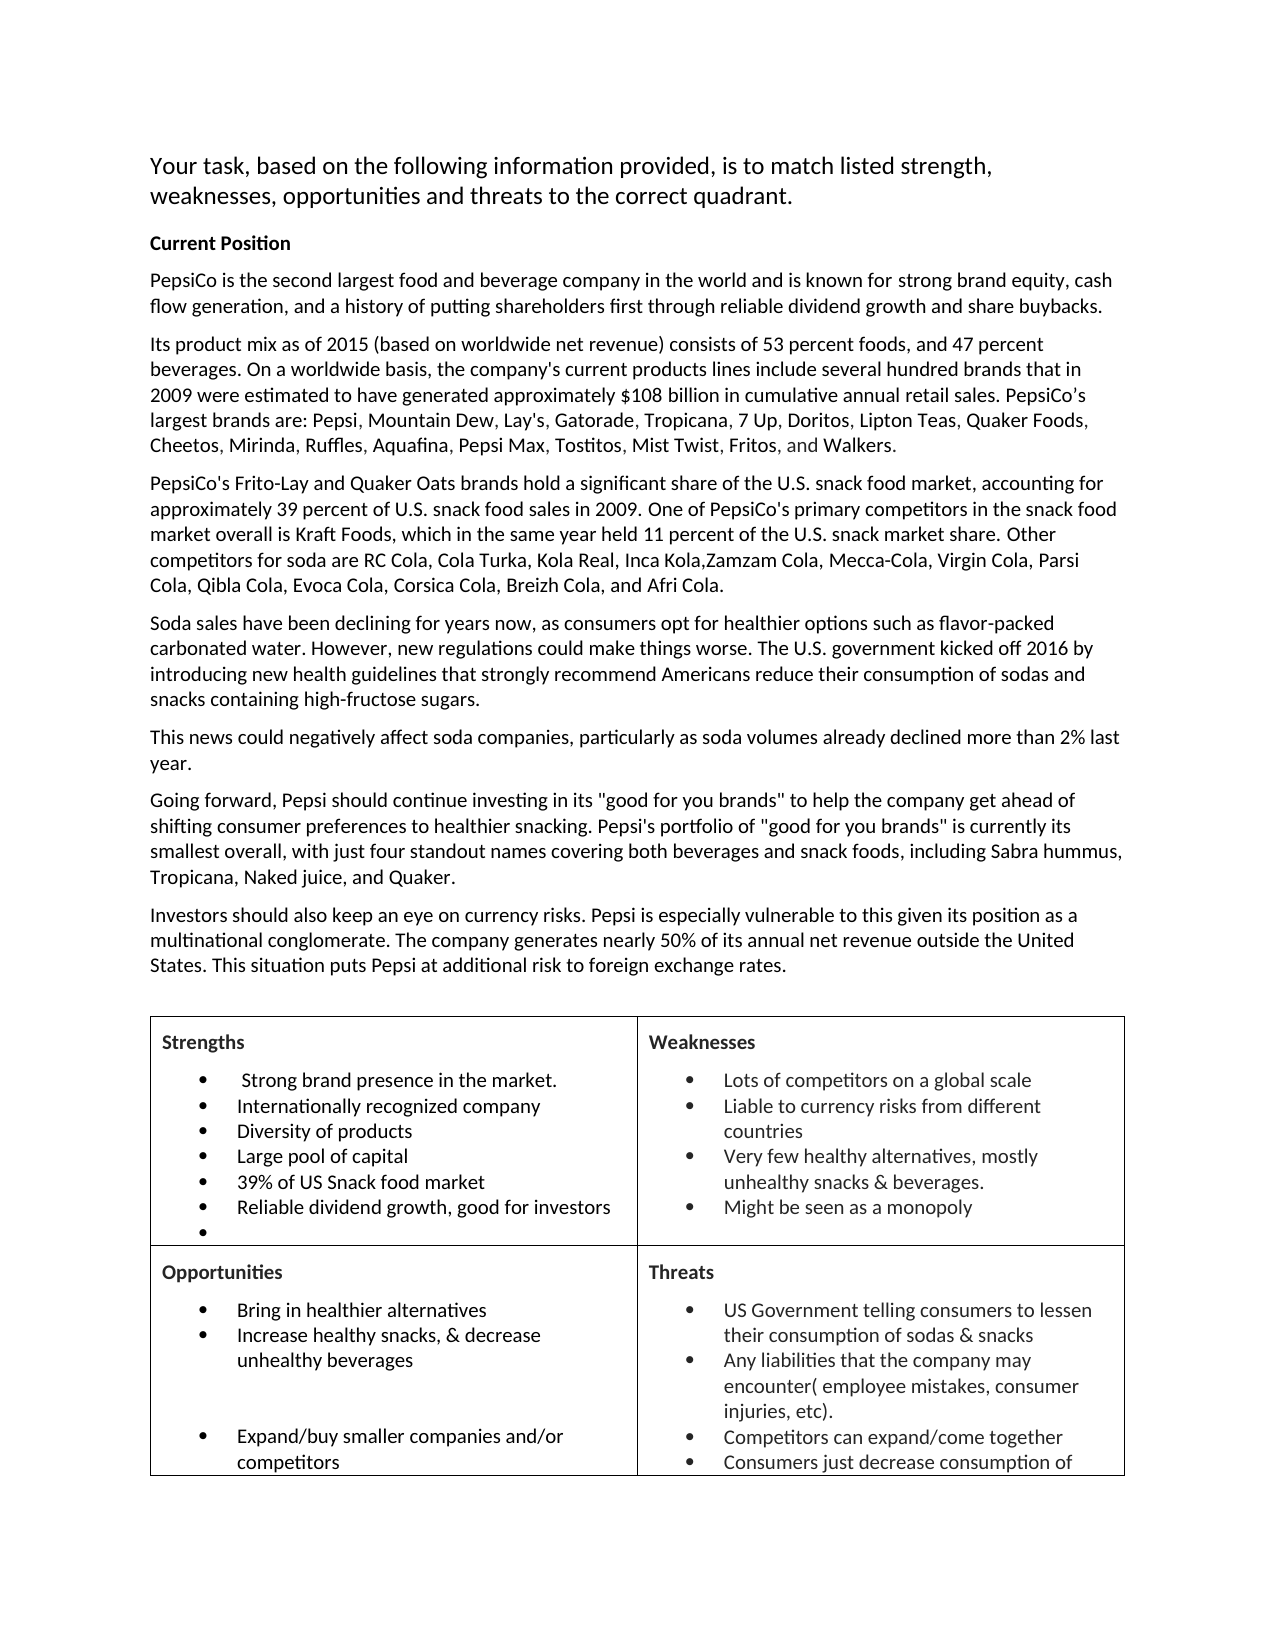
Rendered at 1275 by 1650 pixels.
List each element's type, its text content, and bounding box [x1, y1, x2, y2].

text PepsiCo's Frito-Lay and Quaker Oats brands hold a significant share of the U.S. snack food market, accounting for approximately 39 percent of U.S. snack food sales in 2009. One of PepsiCo's primary competitors in the snack food market overall is Kraft Foods, which in the same year held 11 percent of the U.S. snack market share. Other competitors for soda are RC Cola, Cola Turka, Kola Real, Inca Kola,Zamzam Cola, Mecca-Cola, Virgin Cola, Parsi Cola, Qibla Cola, Evoca Cola, Corsica Cola, Breizh Cola, and Afri Cola. [724, 471, 1125, 598]
text Your task, based on the following information provided, is to match listed strength, weaknesses, opportunities and threats to the correct quadrant. [150, 150, 1125, 211]
text Investors should also keep an eye on currency risks. Pepsi is especially vulnerable to this given its position as a multinational conglomerate. The company generates nearly 50% of its annual net revenue outside the United States. This situation puts Pepsi at additional risk to foreign exchange rates. [150, 902, 1125, 978]
text Soda sales have been declining for years now, as consumers opt for healthier options such as flavor-packed carbonated water. However, new regulations could make things worse. The U.S. government kicked off 2016 by introducing new health guidelines that strongly recommend Americans reduce their consumption of sodas and snacks containing high-fructose sugars. [150, 610, 1125, 712]
text Going forward, Pepsi should continue investing in its "good for you brands" to help the company get ahead of shifting consumer preferences to healthier snacking. Pepsi's portfolio of "good for you brands" is currently its smallest overall, with just four standout names covering both beverages and snack foods, including Sabra hummus, Tropicana, Naked juice, and Quaker. [150, 788, 1125, 889]
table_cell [151, 1246, 637, 1475]
table_header Weaknesses Lots of competitors on a global scale Liable to currency risks from different countries Very few healthy alternatives, mostly unhealthy snacks & beverages. Might be seen as a monopoly [638, 1017, 1124, 1245]
table_header Strengths Strong brand presence in the market. Internationally recognized company Diversity of products Large pool of capital 39% of US Snack food market Reliable dividend growth, good for investors [151, 1017, 637, 1245]
text This news could negatively affect soda companies, particularly as soda volumes already declined more than 2% last year. [150, 724, 1125, 775]
text Current Position [150, 230, 1125, 255]
text PepsiCo is the second largest food and beverage company in the world and is known for strong brand equity, cash flow generation, and a history of putting shareholders first through reliable dividend growth and share buybacks. [150, 268, 1125, 318]
